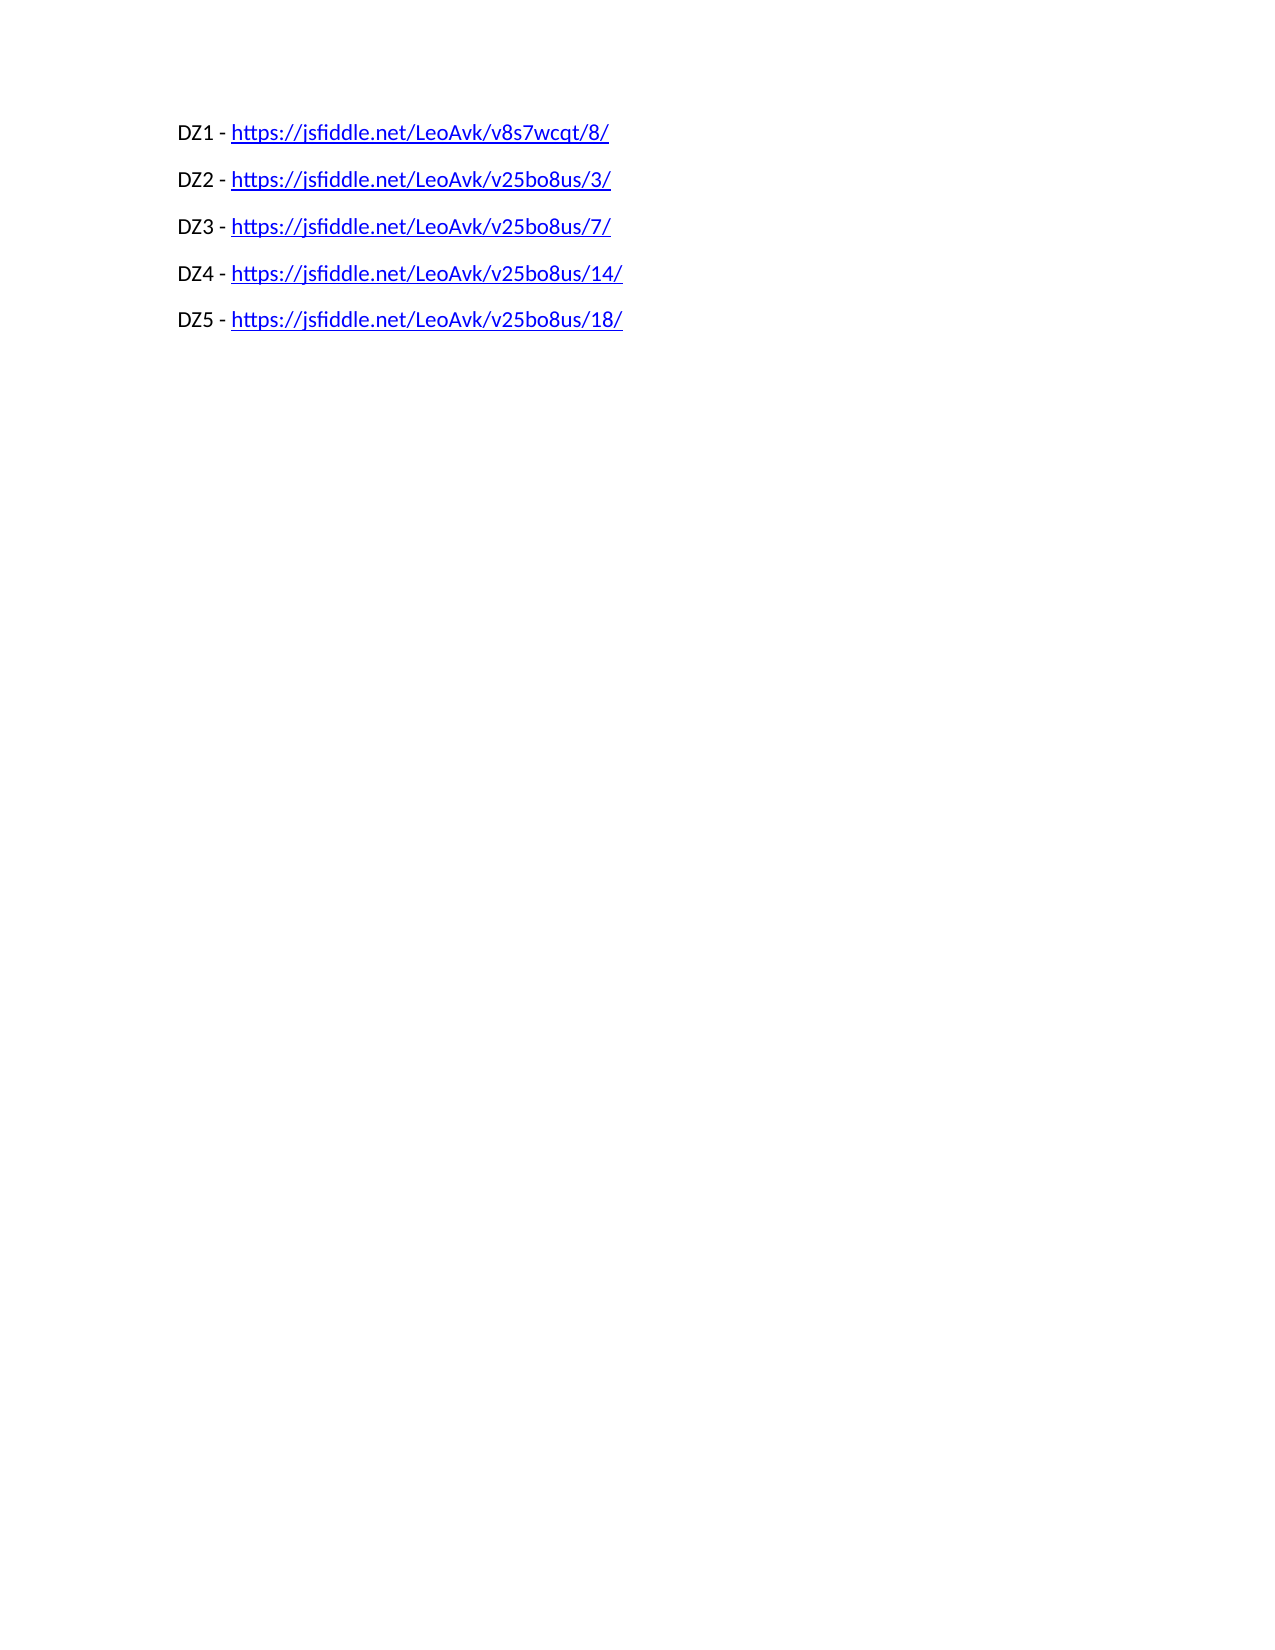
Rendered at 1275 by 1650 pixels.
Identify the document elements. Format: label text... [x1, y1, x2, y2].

text DZ5 - https://jsfiddle.net/LeoAvk/v25bo8us/18/ [177, 306, 1186, 334]
text DZ4 - https://jsfiddle.net/LeoAvk/v25bo8us/14/ [177, 259, 1186, 287]
text DZ1 - https://jsfiddle.net/LeoAvk/v8s7wcqt/8/ [177, 118, 1186, 146]
text DZ3 - https://jsfiddle.net/LeoAvk/v25bo8us/7/ [177, 212, 1186, 240]
text DZ2 - https://jsfiddle.net/LeoAvk/v25bo8us/3/ [177, 165, 1186, 193]
